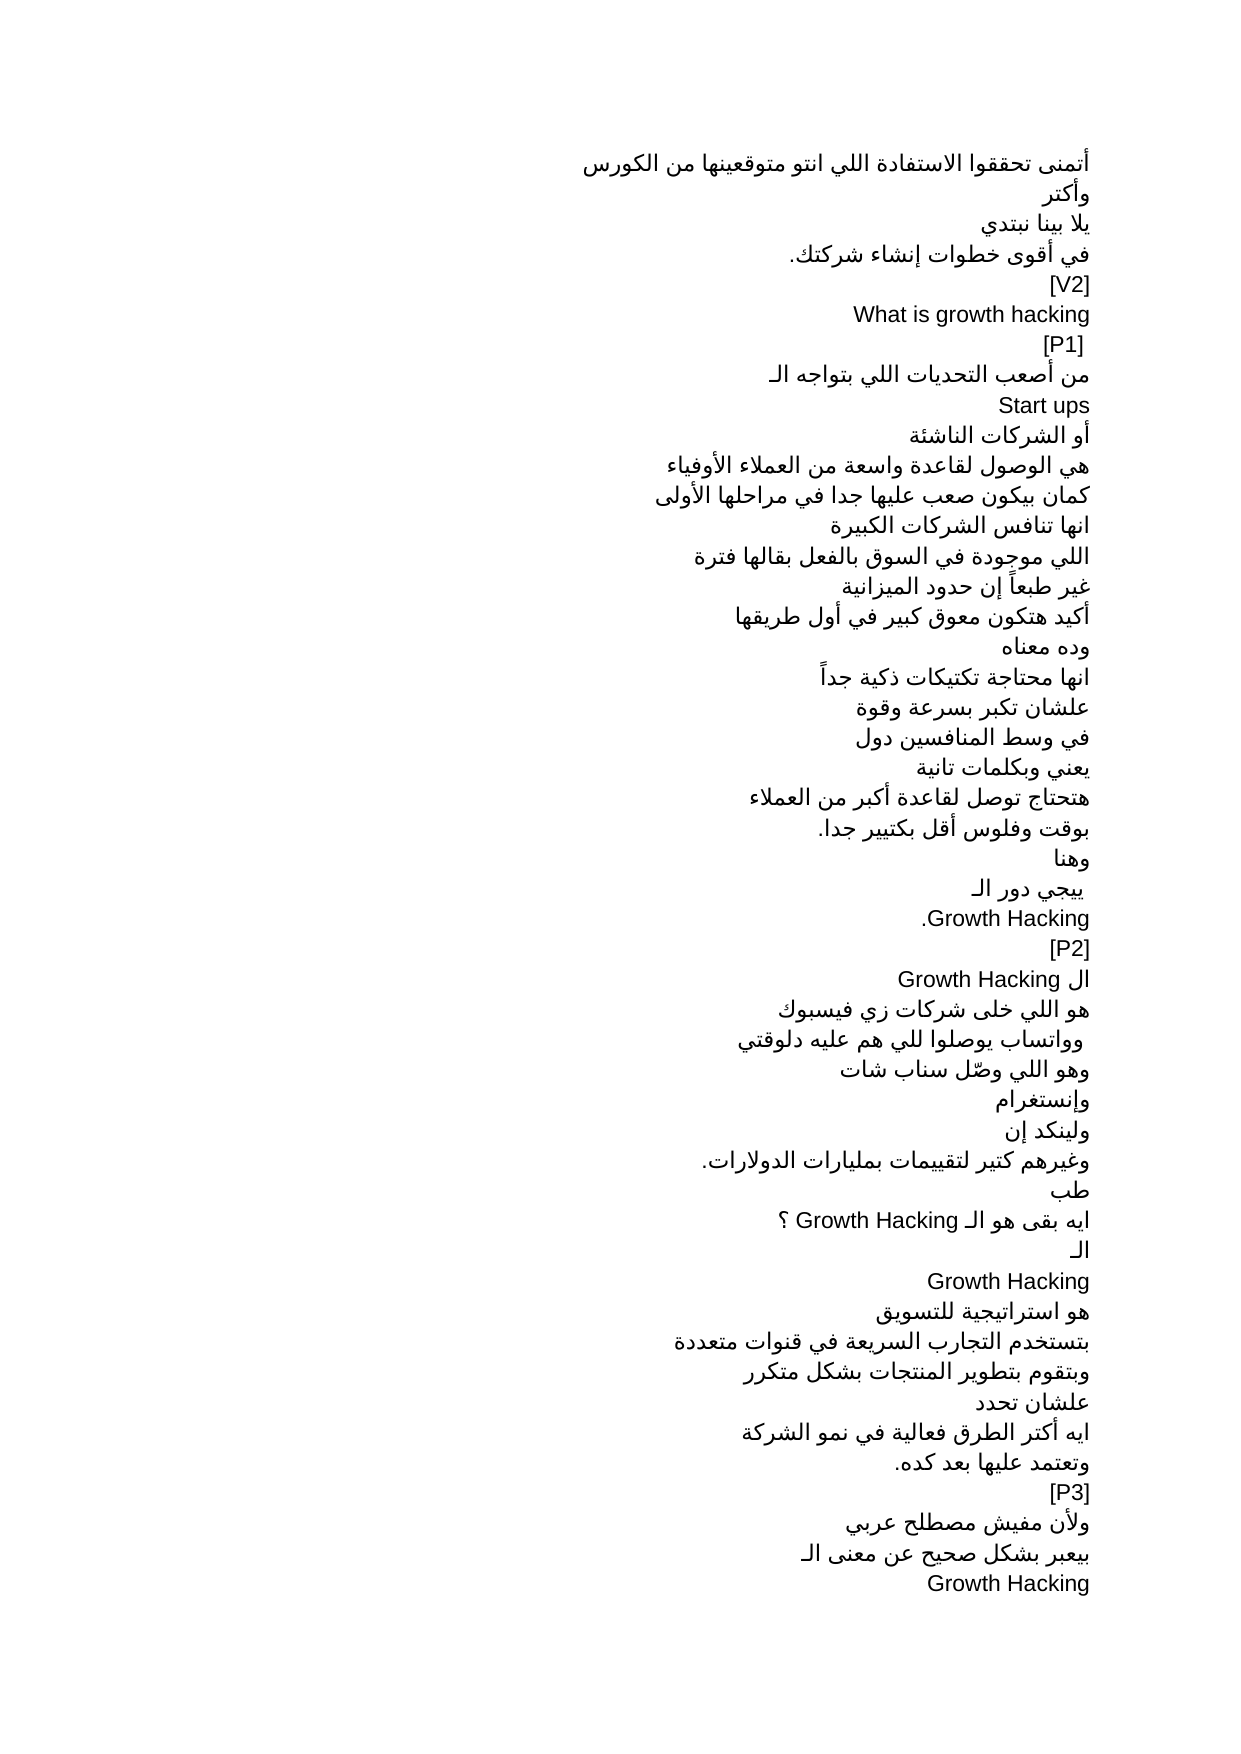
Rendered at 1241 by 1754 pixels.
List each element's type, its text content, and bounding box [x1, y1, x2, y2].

text طب ايه بقى هو الـ Growth Hacking ؟ [150, 1177, 1090, 1234]
text [P2] [150, 935, 1090, 962]
text وهنا ييجي دور الـ Growth Hacking. [150, 845, 1090, 932]
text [150, 1237, 1090, 1596]
text [V2] [150, 271, 1090, 297]
text ال Growth Hacking هو اللي خلى شركات زي فيسبوك وواتساب يوصلوا للي هم عليه دلوقتي وهو اللي وصّل سناب شات وإنستغرام ولينكد إن وغيرهم كتير لتقييمات بمليارات الدولارات. [150, 966, 1090, 1173]
text يلا بينا نبتدي في أقوى خطوات إنشاء شركتك. [150, 210, 1090, 267]
text كمان بيكون صعب عليها جدا في مراحلها الأولى [150, 482, 1090, 509]
text What is growth hacking [150, 301, 1090, 327]
text انها تنافس الشركات الكبيرة اللي موجودة في السوق بالفعل بقالها فترة غير طبعاً إن حدود الميزانية أكيد هتكون معوق كبير في أول طريقها [150, 512, 1090, 629]
text أتمنى تحققوا الاستفادة اللي انتو متوقعينها من الكورس وأكتر [150, 150, 1090, 207]
text هي الوصول لقاعدة واسعة من العملاء الأوفياء [150, 452, 1090, 478]
text وده معناه انها محتاجة تكتيكات ذكية جداً علشان تكبر بسرعة وقوة في وسط المنافسين دول يعني وبكلمات تانية هتحتاج توصل لقاعدة أكبر من العملاء بوقت وفلوس أقل بكتيير جدا. [150, 633, 1090, 841]
text [P1] [150, 331, 1090, 358]
text من أصعب التحديات اللي بتواجه الـ Start ups [150, 361, 1090, 418]
text أو الشركات الناشئة [150, 422, 1090, 448]
